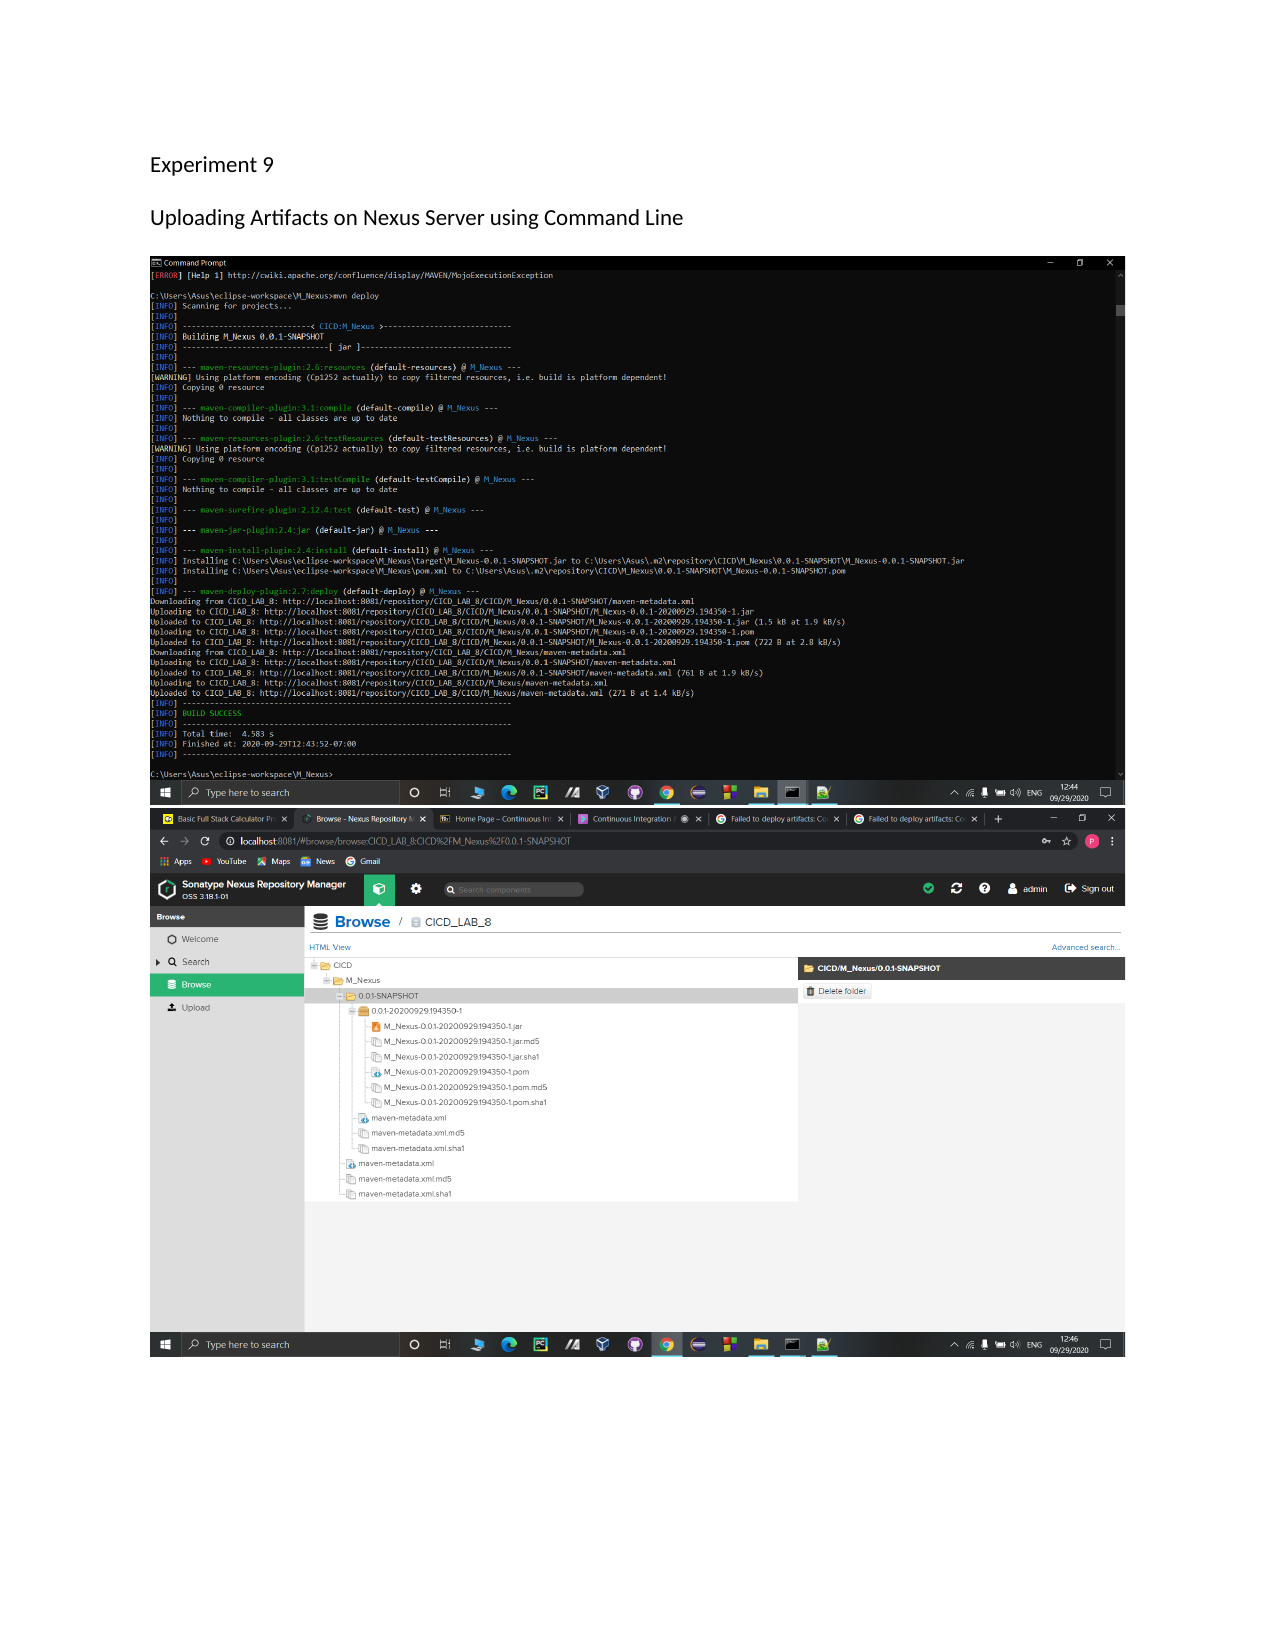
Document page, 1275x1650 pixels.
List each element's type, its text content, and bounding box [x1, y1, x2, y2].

picture [150, 808, 1125, 1357]
picture [150, 256, 1125, 805]
text Experiment 9 [150, 150, 1125, 178]
text Uploading Artifacts on Nexus Server using Command Line [150, 203, 1125, 231]
